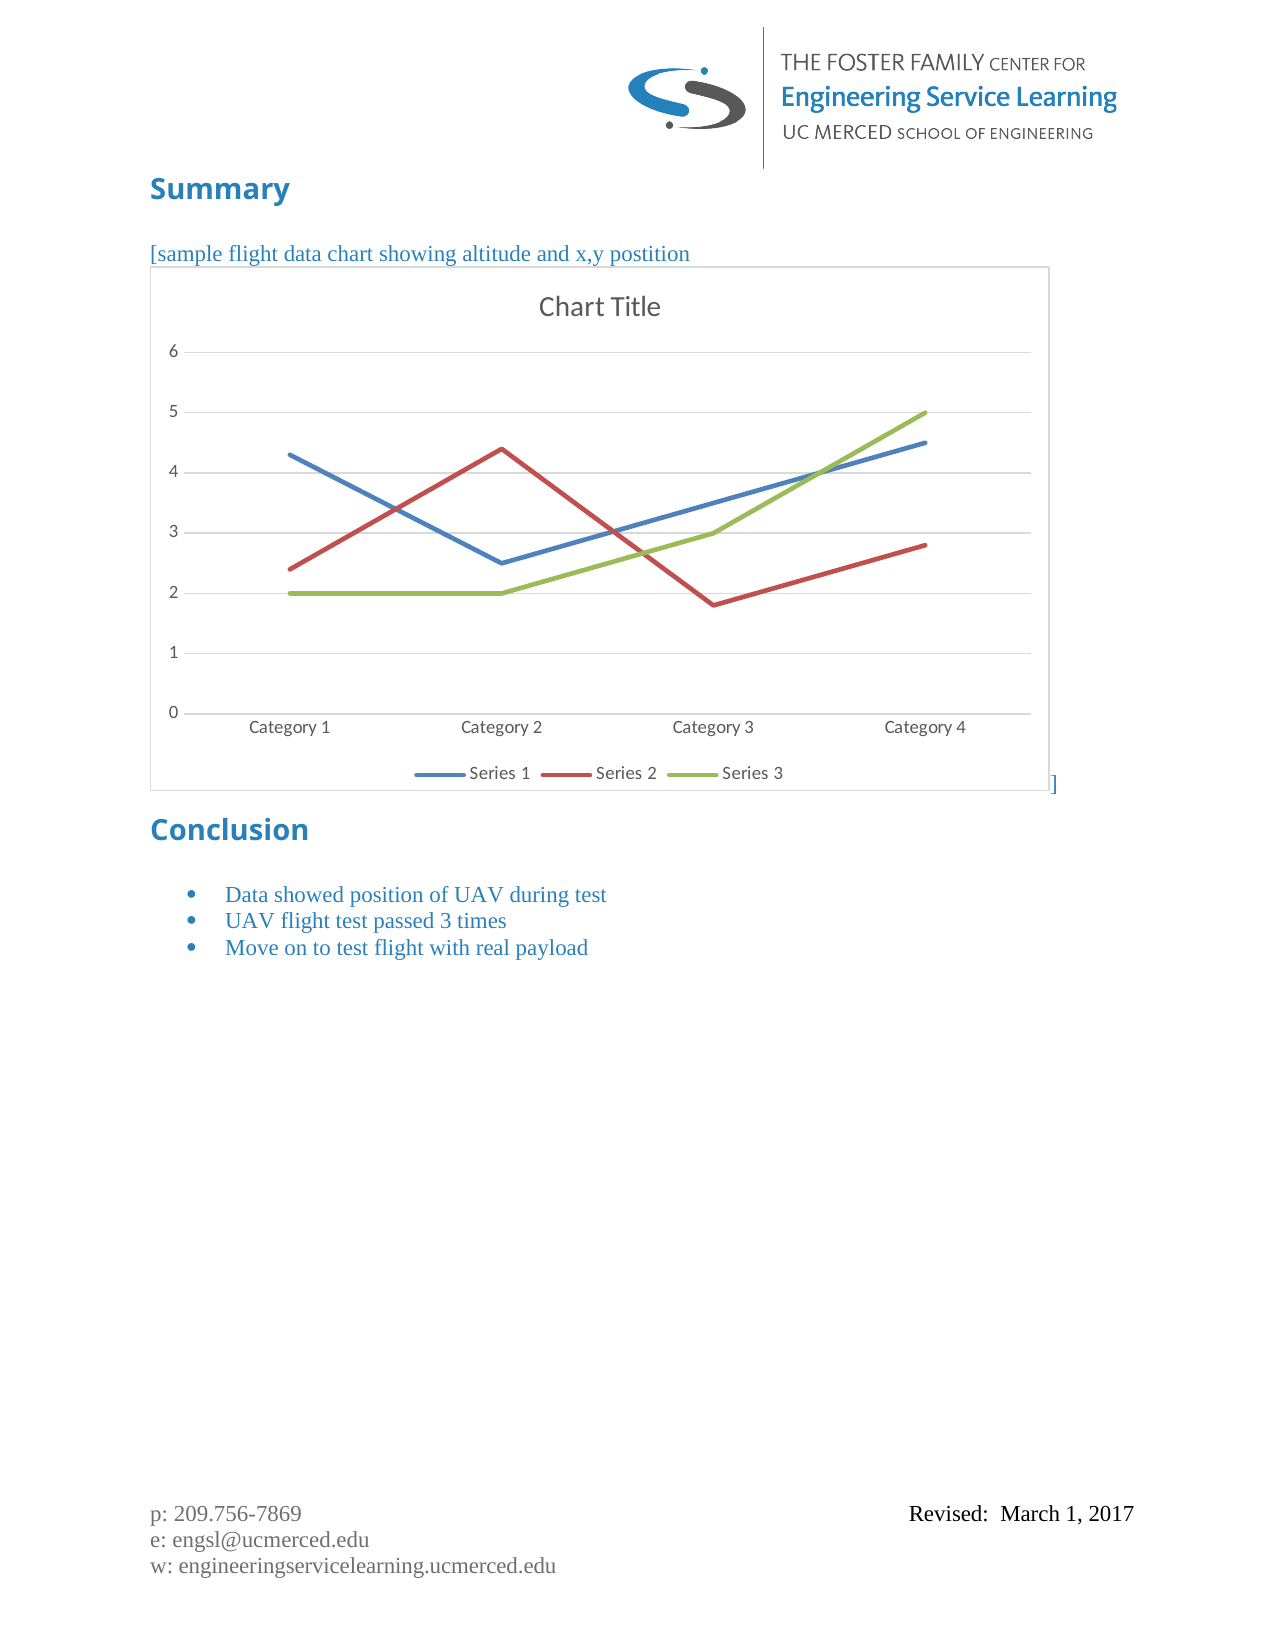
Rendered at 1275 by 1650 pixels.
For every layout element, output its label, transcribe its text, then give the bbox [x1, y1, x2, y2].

list UAV flight test passed 3 times [187, 907, 1125, 934]
subtitle Summary [150, 168, 1125, 208]
picture [628, 27, 1117, 169]
list Move on to test flight with real payload [187, 934, 1125, 960]
subtitle Conclusion [150, 809, 1125, 849]
list Data showed position of UAV during test [187, 881, 1125, 907]
text [sample flight data chart showing altitude and x,y postition] [150, 240, 1125, 796]
